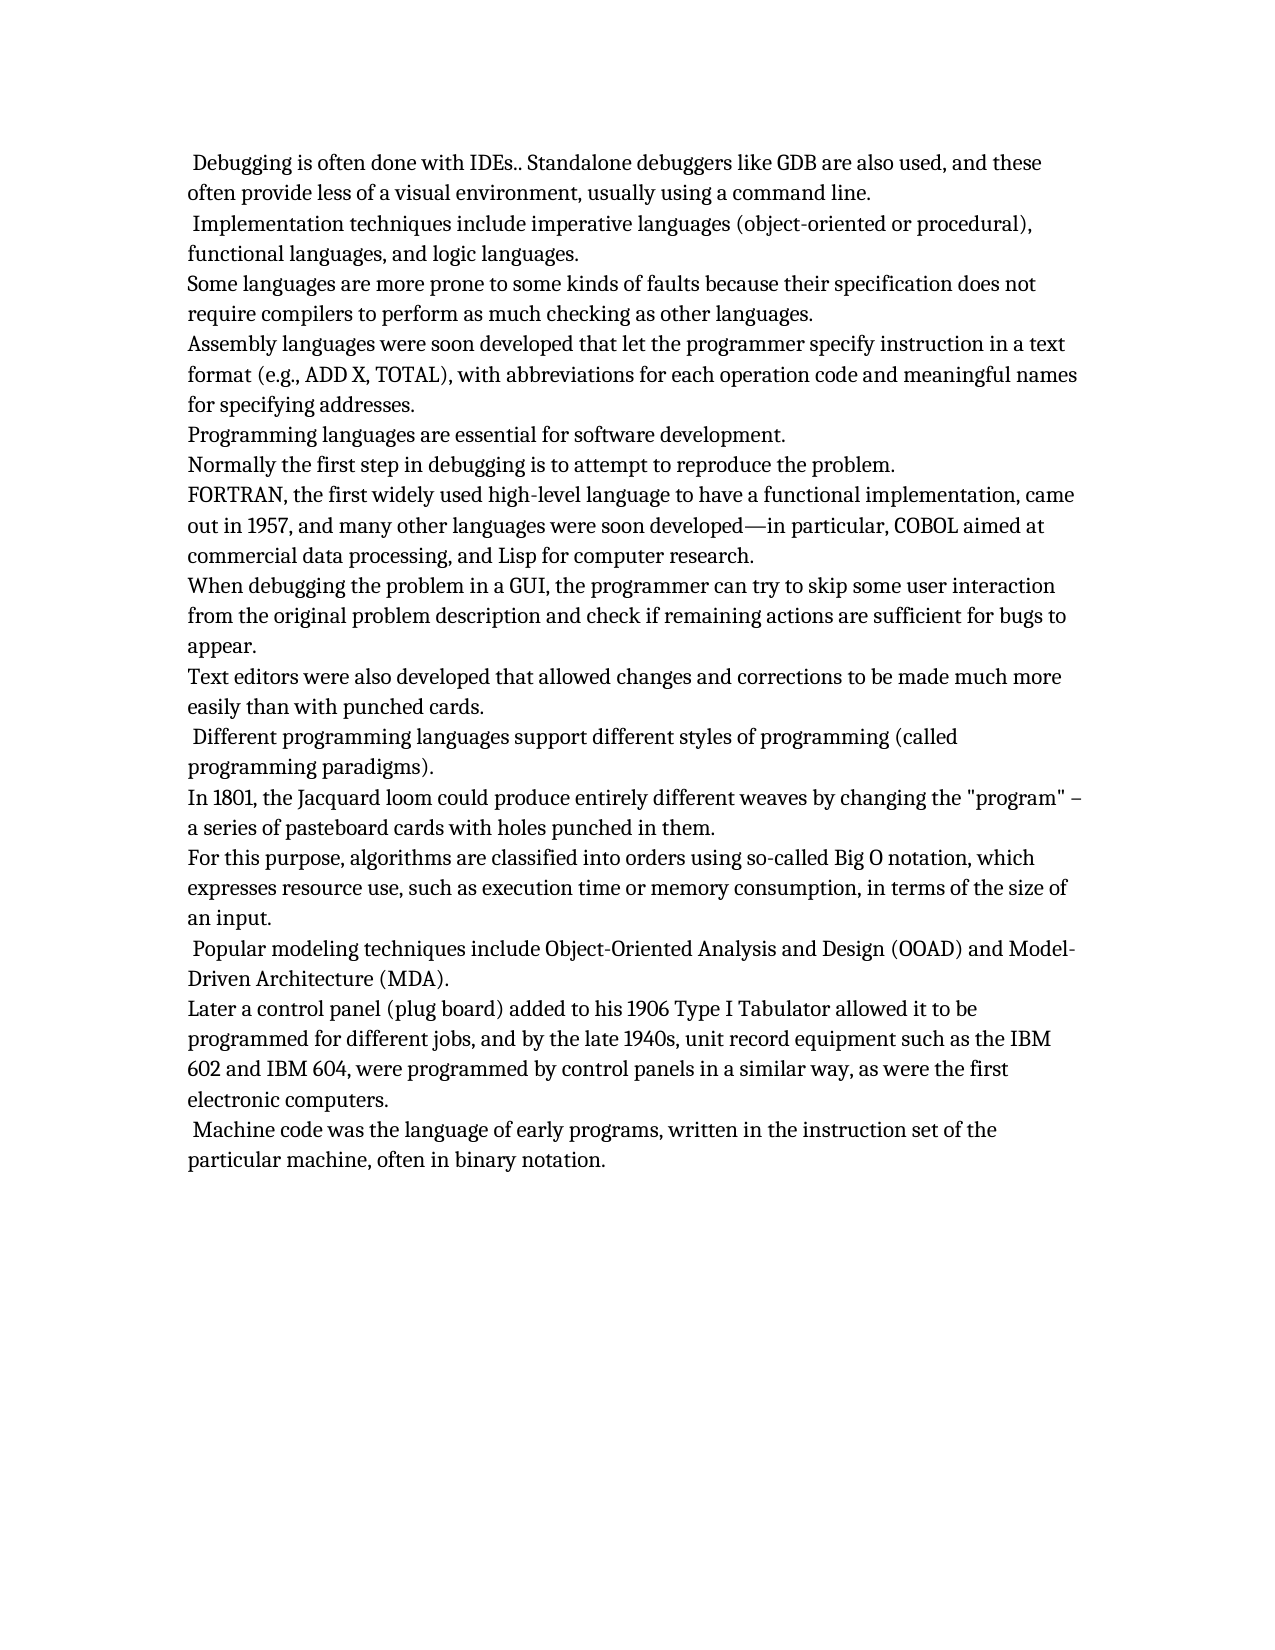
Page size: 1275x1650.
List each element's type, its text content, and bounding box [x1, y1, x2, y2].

text Debugging is often done with IDEs.. Standalone debuggers like GDB are also used, and these often provide less of a visual environment, usually using a command line. Implementation techniques include imperative languages (object-oriented or procedural), functional languages, and logic languages. Some languages are more prone to some kinds of faults because their specification does not require compilers to perform as much checking as other languages. Assembly languages were soon developed that let the programmer specify instruction in a text format (e.g., ADD X, TOTAL), with abbreviations for each operation code and meaningful names for specifying addresses. Programming languages are essential for software development. Normally the first step in debugging is to attempt to reproduce the problem. FORTRAN, the first widely used high-level language to have a functional implementation, came out in 1957, and many other languages were soon developed—in particular, COBOL aimed at commercial data processing, and Lisp for computer research. When debugging the problem in a GUI, the programmer can try to skip some user interaction from the original problem description and check if remaining actions are sufficient for bugs to appear. Text editors were also developed that allowed changes and corrections to be made much more easily than with punched cards. Different programming languages support different styles of programming (called programming paradigms). In 1801, the Jacquard loom could produce entirely different weaves by changing the "program" – a series of pasteboard cards with holes punched in them. For this purpose, algorithms are classified into orders using so-called Big O notation, which expresses resource use, such as execution time or memory consumption, in terms of the size of an input. Popular modeling techniques include Object-Oriented Analysis and Design (OOAD) and Model-Driven Architecture (MDA). Later a control panel (plug board) added to his 1906 Type I Tabulator allowed it to be programmed for different jobs, and by the late 1940s, unit record equipment such as the IBM 602 and IBM 604, were programmed by control panels in a similar way, as were the first electronic computers. Machine code was the language of early programs, written in the instruction set of the particular machine, often in binary notation. [187, 150, 1087, 1173]
